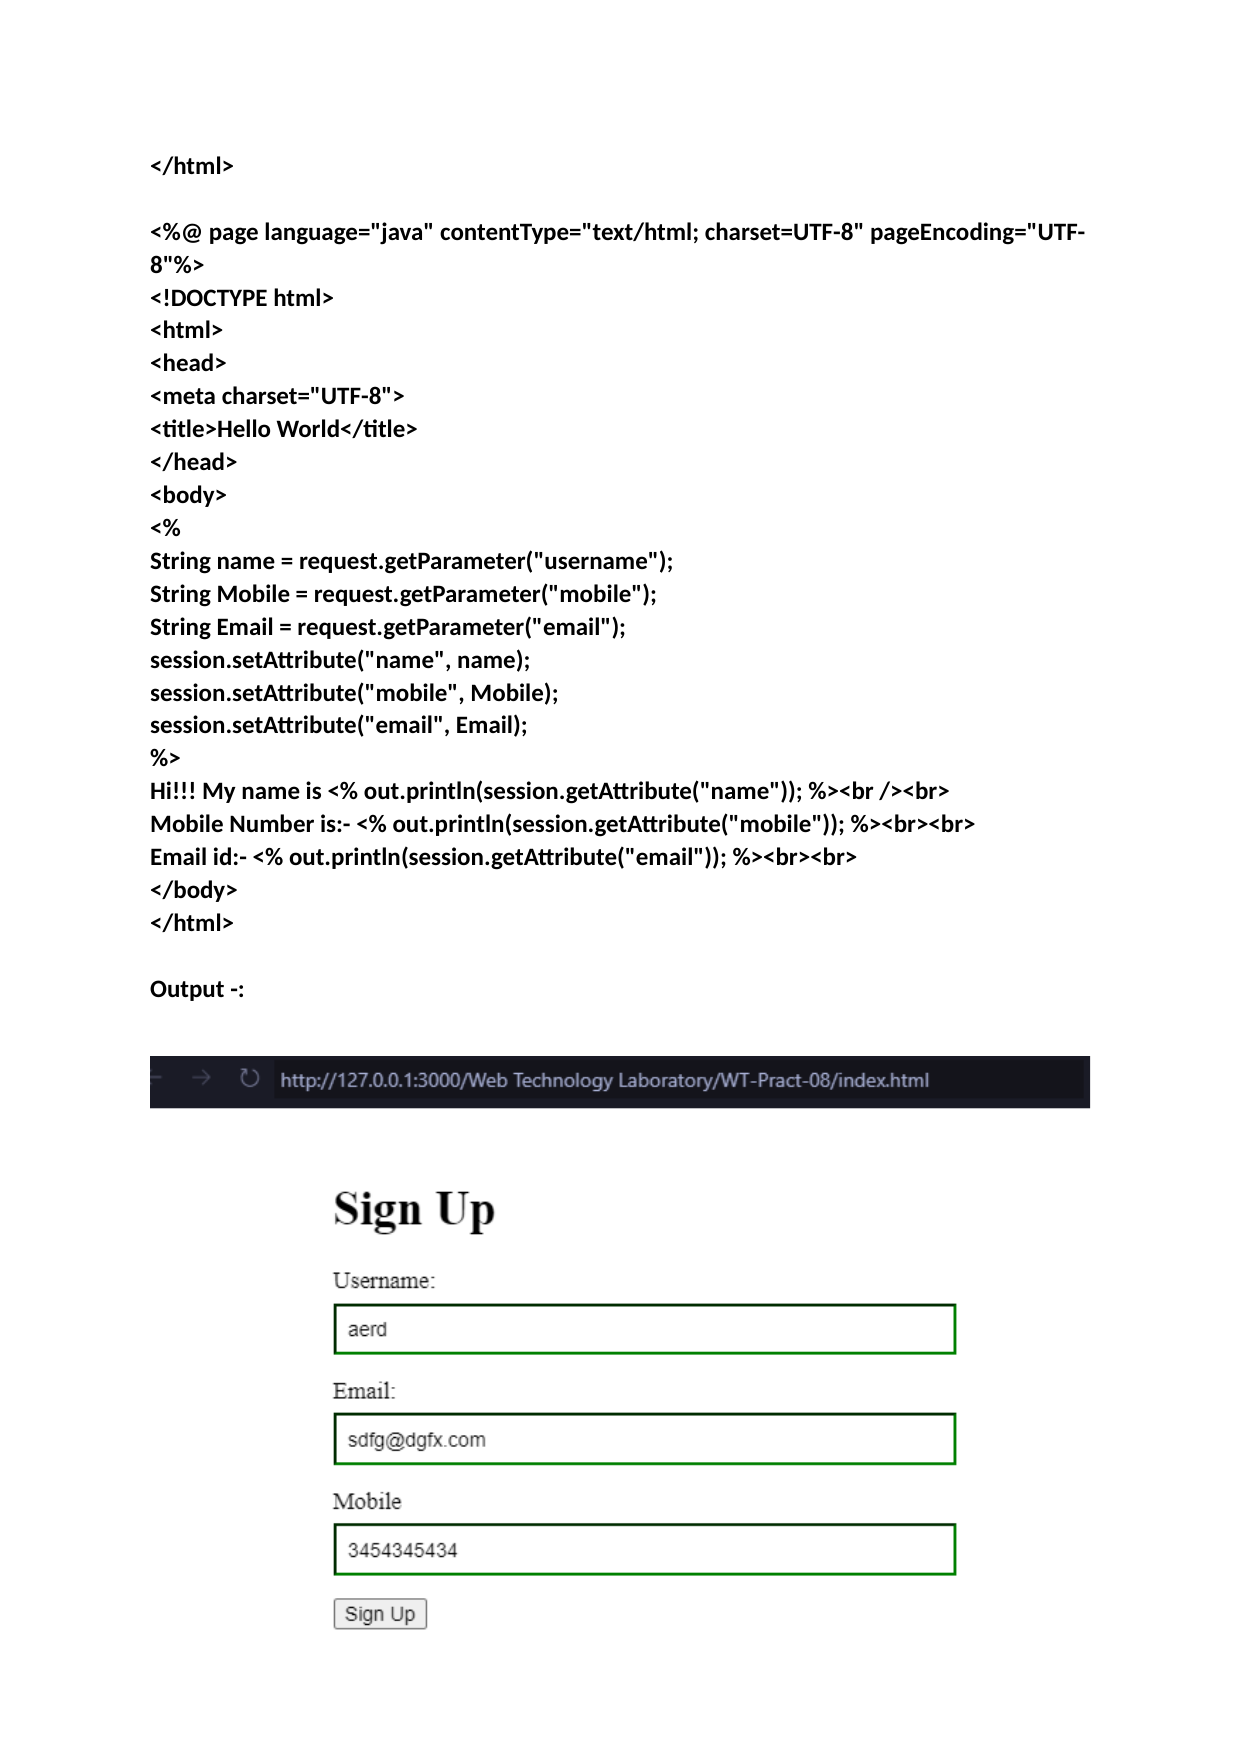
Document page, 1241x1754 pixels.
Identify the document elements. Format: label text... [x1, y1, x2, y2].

text <html> [150, 314, 1090, 345]
text Mobile Number is:- <% out.println(session.getAttribute("mobile")); %><br><br> [150, 808, 1090, 839]
text session.setAttribute("name", name); [150, 644, 1090, 674]
text <title>Hello World</title> [150, 413, 1090, 444]
text session.setAttribute("email", Email); [150, 709, 1090, 740]
picture [150, 1056, 1091, 1750]
text Hi!!! My name is <% out.println(session.getAttribute("name")); %><br /><br> [150, 775, 1090, 806]
text </head> [150, 446, 1090, 477]
text String Mobile = request.getParameter("mobile"); [150, 578, 1090, 608]
text </body> [150, 874, 1090, 905]
text String name = request.getParameter("username"); [150, 545, 1090, 576]
text <% [150, 512, 1090, 543]
text %> [150, 742, 1090, 773]
text <head> [150, 347, 1090, 378]
text Email id:- <% out.println(session.getAttribute("email")); %><br><br> [150, 841, 1090, 872]
text </html> [150, 907, 1090, 938]
text <!DOCTYPE html> [150, 282, 1090, 312]
text <body> [150, 479, 1090, 510]
text Output -: [150, 973, 1090, 1003]
text <meta charset="UTF-8"> [150, 380, 1090, 411]
text session.setAttribute("mobile", Mobile); [150, 677, 1090, 707]
text String Email = request.getParameter("email"); [150, 611, 1090, 641]
text </html> [150, 150, 1090, 181]
text <%@ page language="java" contentType="text/html; charset=UTF-8" pageEncoding="UTF-8"%> [150, 216, 1090, 279]
